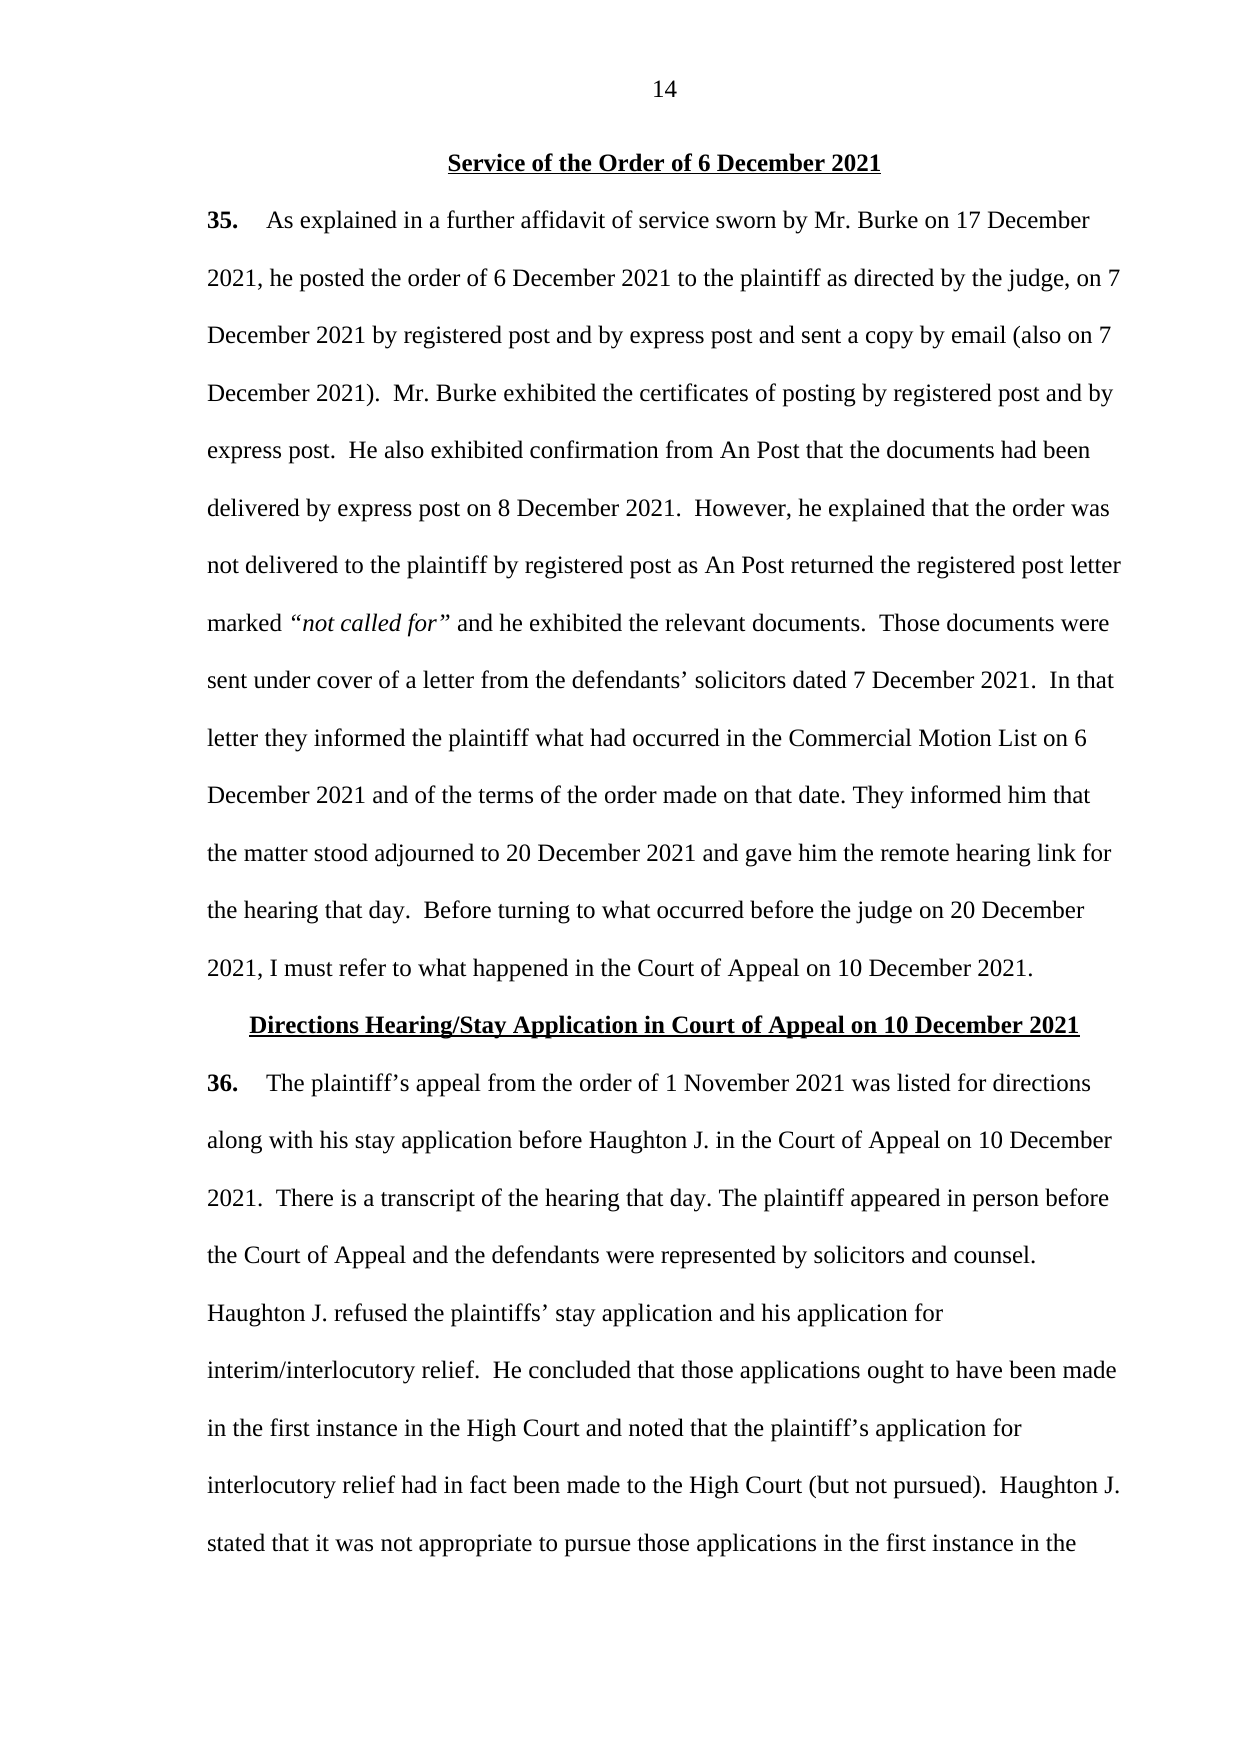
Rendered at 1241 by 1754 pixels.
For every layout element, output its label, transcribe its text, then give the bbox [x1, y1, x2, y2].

list As explained in a further affidavit of service sworn by Mr. Burke on 17 December 2021, he posted the order of 6 December 2021 to the plaintiff as directed by the judge, on 7 December 2021 by registered post and by express post and sent a copy by email (also on 7 December 2021). Mr. Burke exhibited the certificates of posting by registered post and by express post. He also exhibited confirmation from An Post that the documents had been delivered by express post on 8 December 2021. However, he explained that the order was not delivered to the plaintiff by registered post as An Post returned the registered post letter marked “not called for” and he exhibited the relevant documents. Those documents were sent under cover of a letter from the defendants’ solicitors dated 7 December 2021. In that letter they informed the plaintiff what had occurred in the Commercial Motion List on 6 December 2021 and of the terms of the order made on that date. They informed him that the matter stood adjourned to 20 December 2021 and gave him the remote hearing link for the hearing that day. Before turning to what occurred before the judge on 20 December 2021, I must refer to what happened in the Court of Appeal on 10 December 2021. [207, 205, 1122, 981]
text Service of the Order of 6 December 2021 [207, 148, 1122, 176]
text Directions Hearing/Stay Application in Court of Appeal on 10 December 2021 [207, 1010, 1122, 1039]
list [207, 1068, 1122, 1556]
